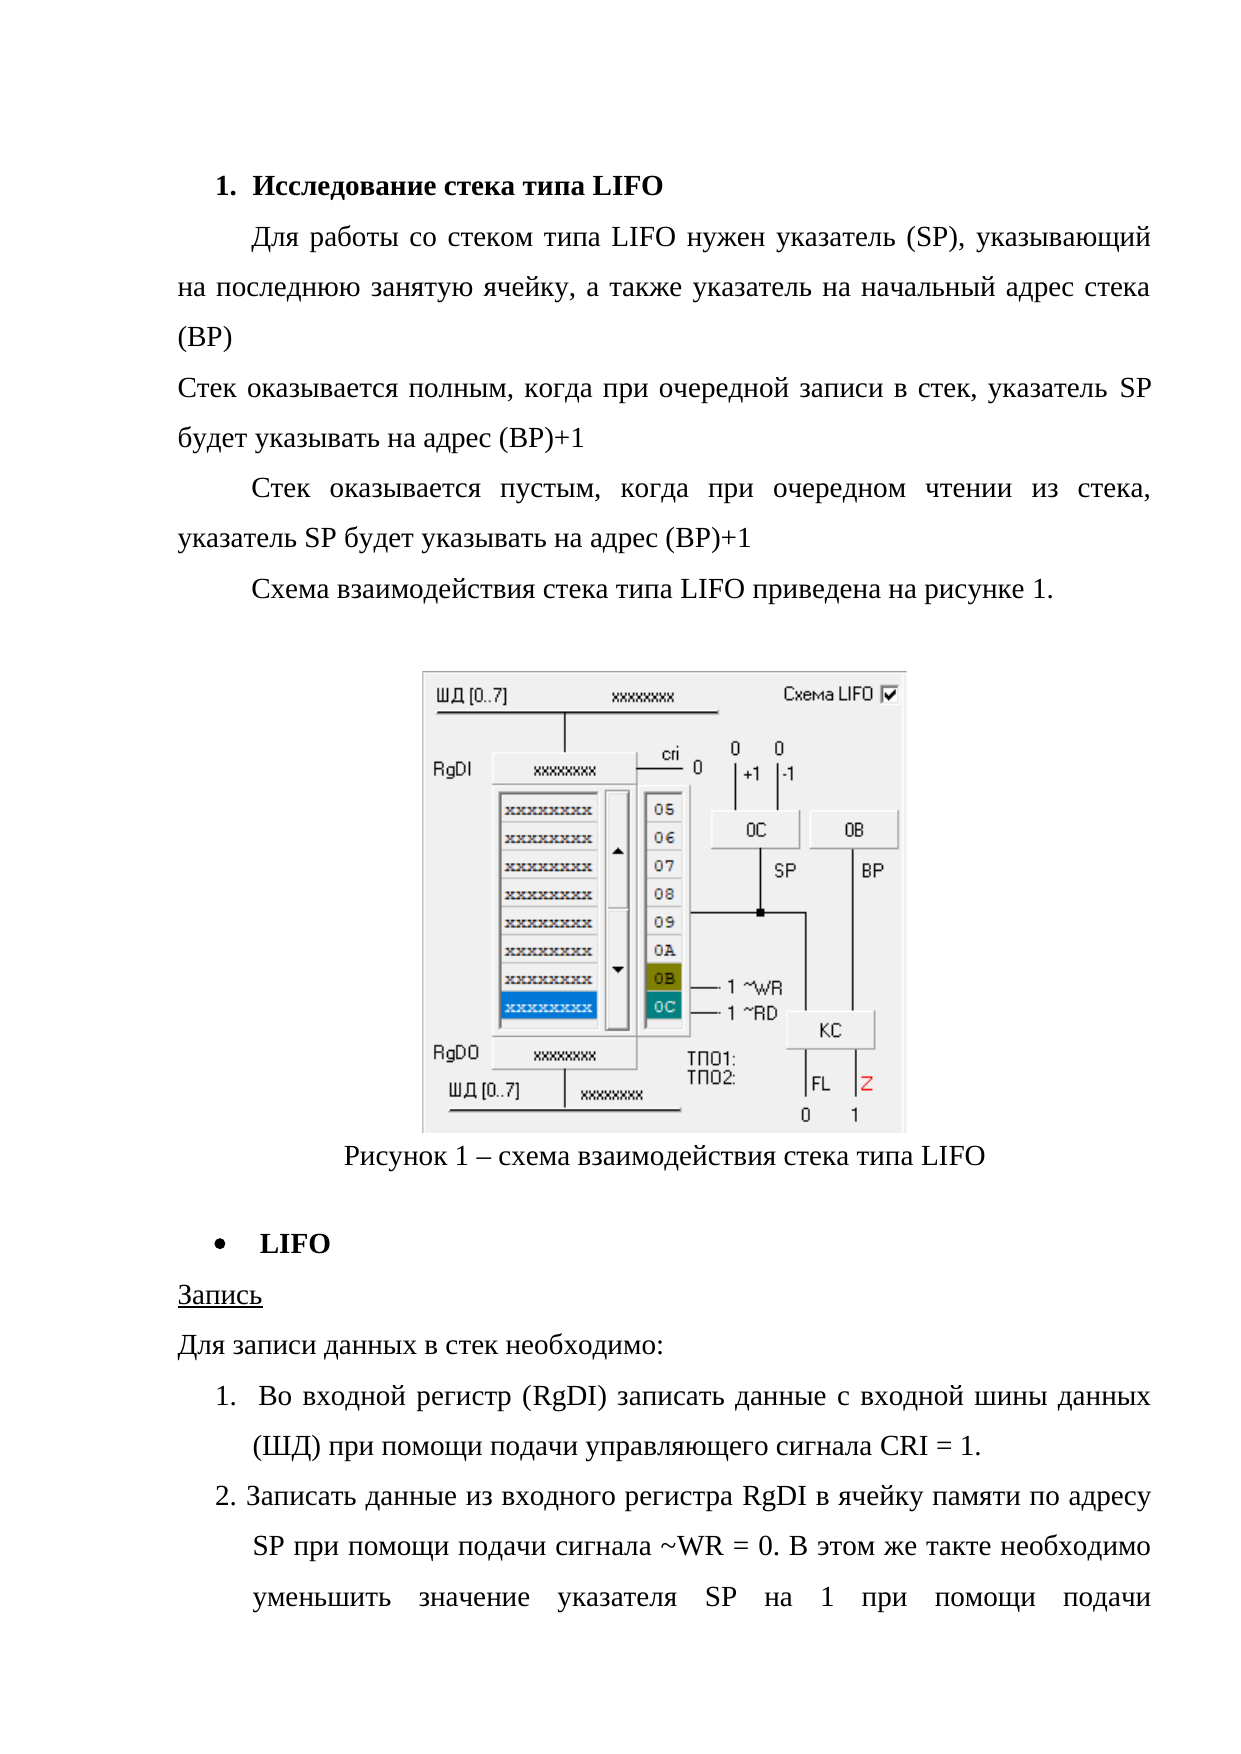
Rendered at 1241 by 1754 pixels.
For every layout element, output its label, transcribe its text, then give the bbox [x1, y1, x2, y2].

picture [422, 671, 907, 1133]
text Стек оказывается пустым, когда при очередном чтении из стека, указатель SP будет указывать на адрес (BP)+1 [177, 470, 1152, 554]
text Запись [177, 1277, 1152, 1311]
text Для записи данных в стек необходимо: [177, 1327, 1152, 1361]
list LIFO [215, 1227, 1152, 1260]
text Рисунок 1 – схема взаимодействия стека типа LIFO [177, 1138, 1152, 1171]
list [215, 1478, 1152, 1612]
list Исследование стека типа LIFO [215, 168, 1152, 202]
text Схема взаимодействия стека типа LIFO приведена на рисунке 1. [177, 571, 1152, 604]
text Стек оказывается полным, когда при очередной записи в стек, указатель SP будет указывать на адрес (BP)+1 [177, 370, 1152, 453]
list Во входной регистр (RgDI) записать данные с входной шины данных (ШД) при помощи подачи управляющего сигнала CRI = 1. [215, 1378, 1152, 1461]
text Для работы со стеком типа LIFO нужен указатель (SP), указывающий на последнюю занятую ячейку, а также указатель на начальный адрес стека (BP) [177, 219, 1152, 353]
